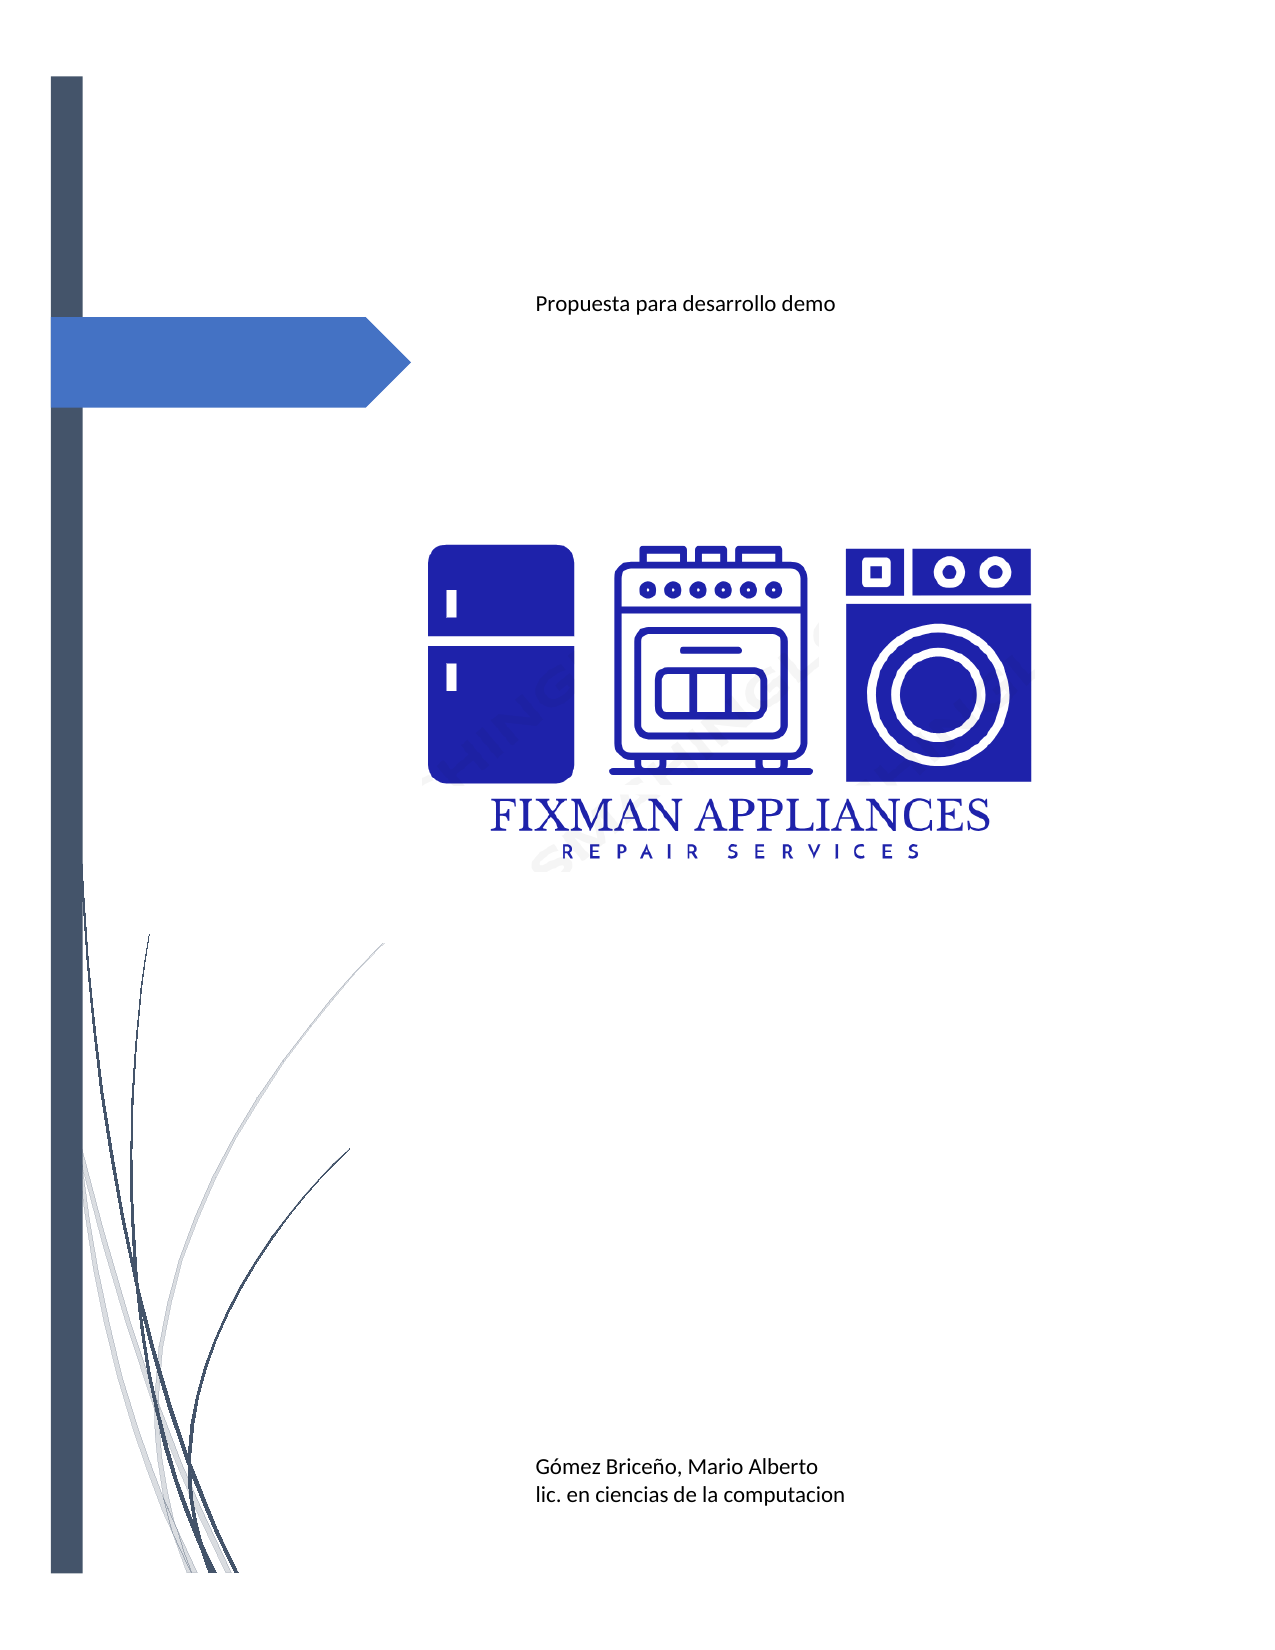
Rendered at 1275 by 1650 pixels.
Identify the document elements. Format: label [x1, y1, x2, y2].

picture [357, 489, 1087, 943]
